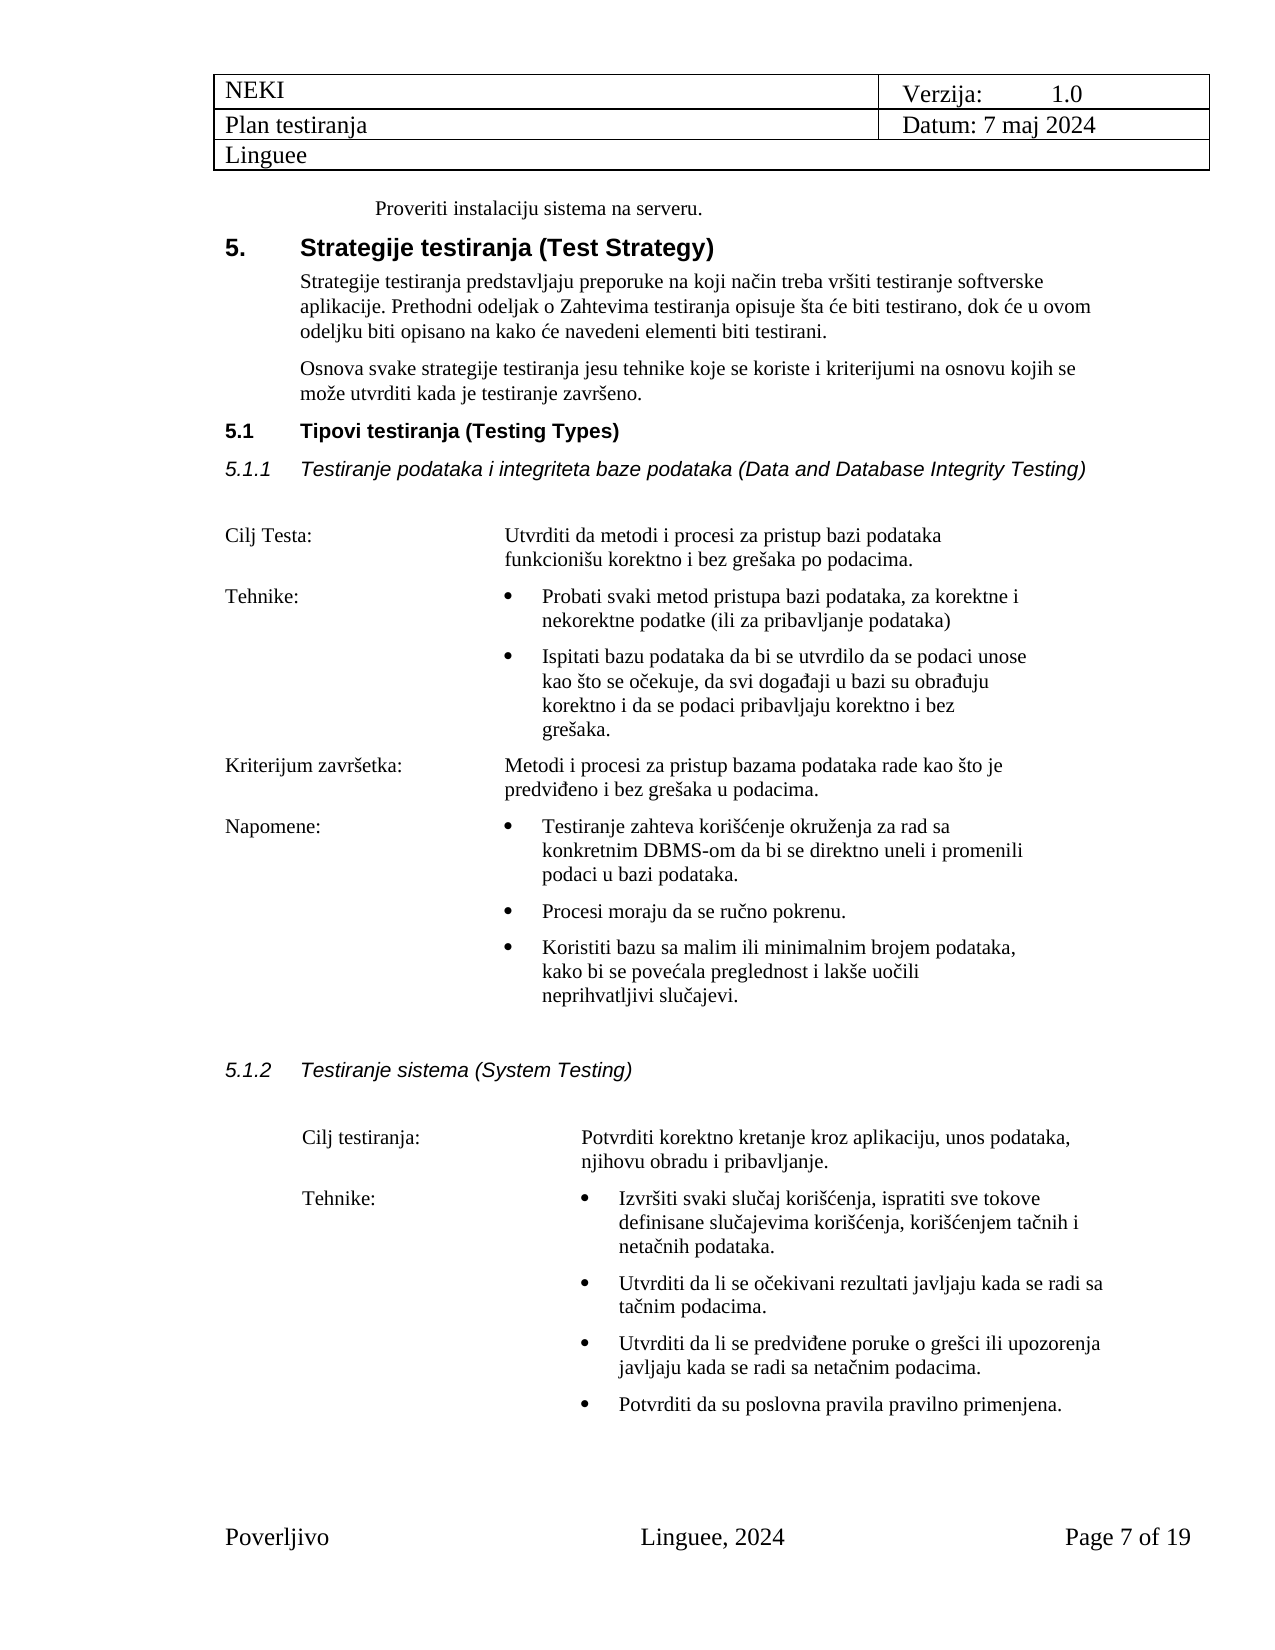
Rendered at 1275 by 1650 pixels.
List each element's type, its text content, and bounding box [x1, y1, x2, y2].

text Proveriti instalaciju sistema na serveru. [375, 195, 1125, 220]
table_cell Kriterijum završetka: [214, 753, 493, 814]
subtitle Testiranje sistema (System Testing) [225, 1057, 1125, 1082]
table_header Cilj Testa: [214, 523, 493, 584]
table_cell Probati svaki metod pristupa bazi podataka, za korektne i nekorektne podatke (ili za pribavljanje podataka) Ispitati bazu podataka da bi se utvrdilo da se podaci unose kao što se očekuje, da svi događaji u bazi su obrađuju korektno i da se podaci pribavljaju korektno i bez grešaka. [493, 584, 1039, 753]
text Osnova svake strategije testiranja jesu tehnike koje se koriste i kriterijumi na osnovu kojih se može utvrditi kada je testiranje završeno. [300, 355, 1125, 405]
table_cell Testiranje zahteva korišćenje okruženja za rad sa konkretnim DBMS-om da bi se direktno uneli i promenili podaci u bazi podataka. Procesi moraju da se ručno pokrenu. Koristiti bazu sa malim ili minimalnim brojem podataka, kako bi se povećala preglednost i lakše uočili neprihvatljivi slučajevi. [493, 814, 1039, 1020]
subtitle Tipovi testiranja (Testing Types) [225, 418, 1125, 443]
table_cell Napomene: [214, 814, 493, 1020]
text Strategije testiranja predstavljaju preporuke na koji način treba vršiti testiranje softverske aplikacije. Prethodni odeljak o Zahtevima testiranja opisuje šta će biti testirano, dok će u ovom odeljku biti opisano na kako će navedeni elementi biti testirani. [300, 268, 1125, 343]
table_cell Metodi i procesi za pristup bazama podataka rade kao što je predviđeno i bez grešaka u podacima. [493, 753, 1039, 814]
table_header Utvrditi da metodi i procesi za pristup bazi podataka funkcionišu korektno i bez grešaka po podacima. [493, 523, 1039, 584]
subtitle Strategije testiranja (Test Strategy) [225, 233, 1125, 262]
table_header Cilj testiranja: [291, 1125, 570, 1186]
table_cell Izvršiti svaki slučaj korišćenja, ispratiti sve tokove definisane slučajevima korišćenja, korišćenjem tačnih i netačnih podataka. Utvrditi da li se očekivani rezultati javljaju kada se radi sa tačnim podacima. Utvrditi da li se predviđene poruke o grešci ili upozorenja javljaju kada se radi sa netačnim podacima. Potvrditi da su poslovna pravila pravilno primenjena. [570, 1186, 1116, 1428]
subtitle Testiranje podataka i integriteta baze podataka (Data and Database Integrity Testing) [225, 455, 1125, 480]
table_header Potvrditi korektno kretanje kroz aplikaciju, unos podataka, njihovu obradu i pribavljanje. [570, 1125, 1116, 1186]
table_cell Tehnike: [291, 1186, 570, 1428]
table_cell Tehnike: [214, 584, 493, 753]
